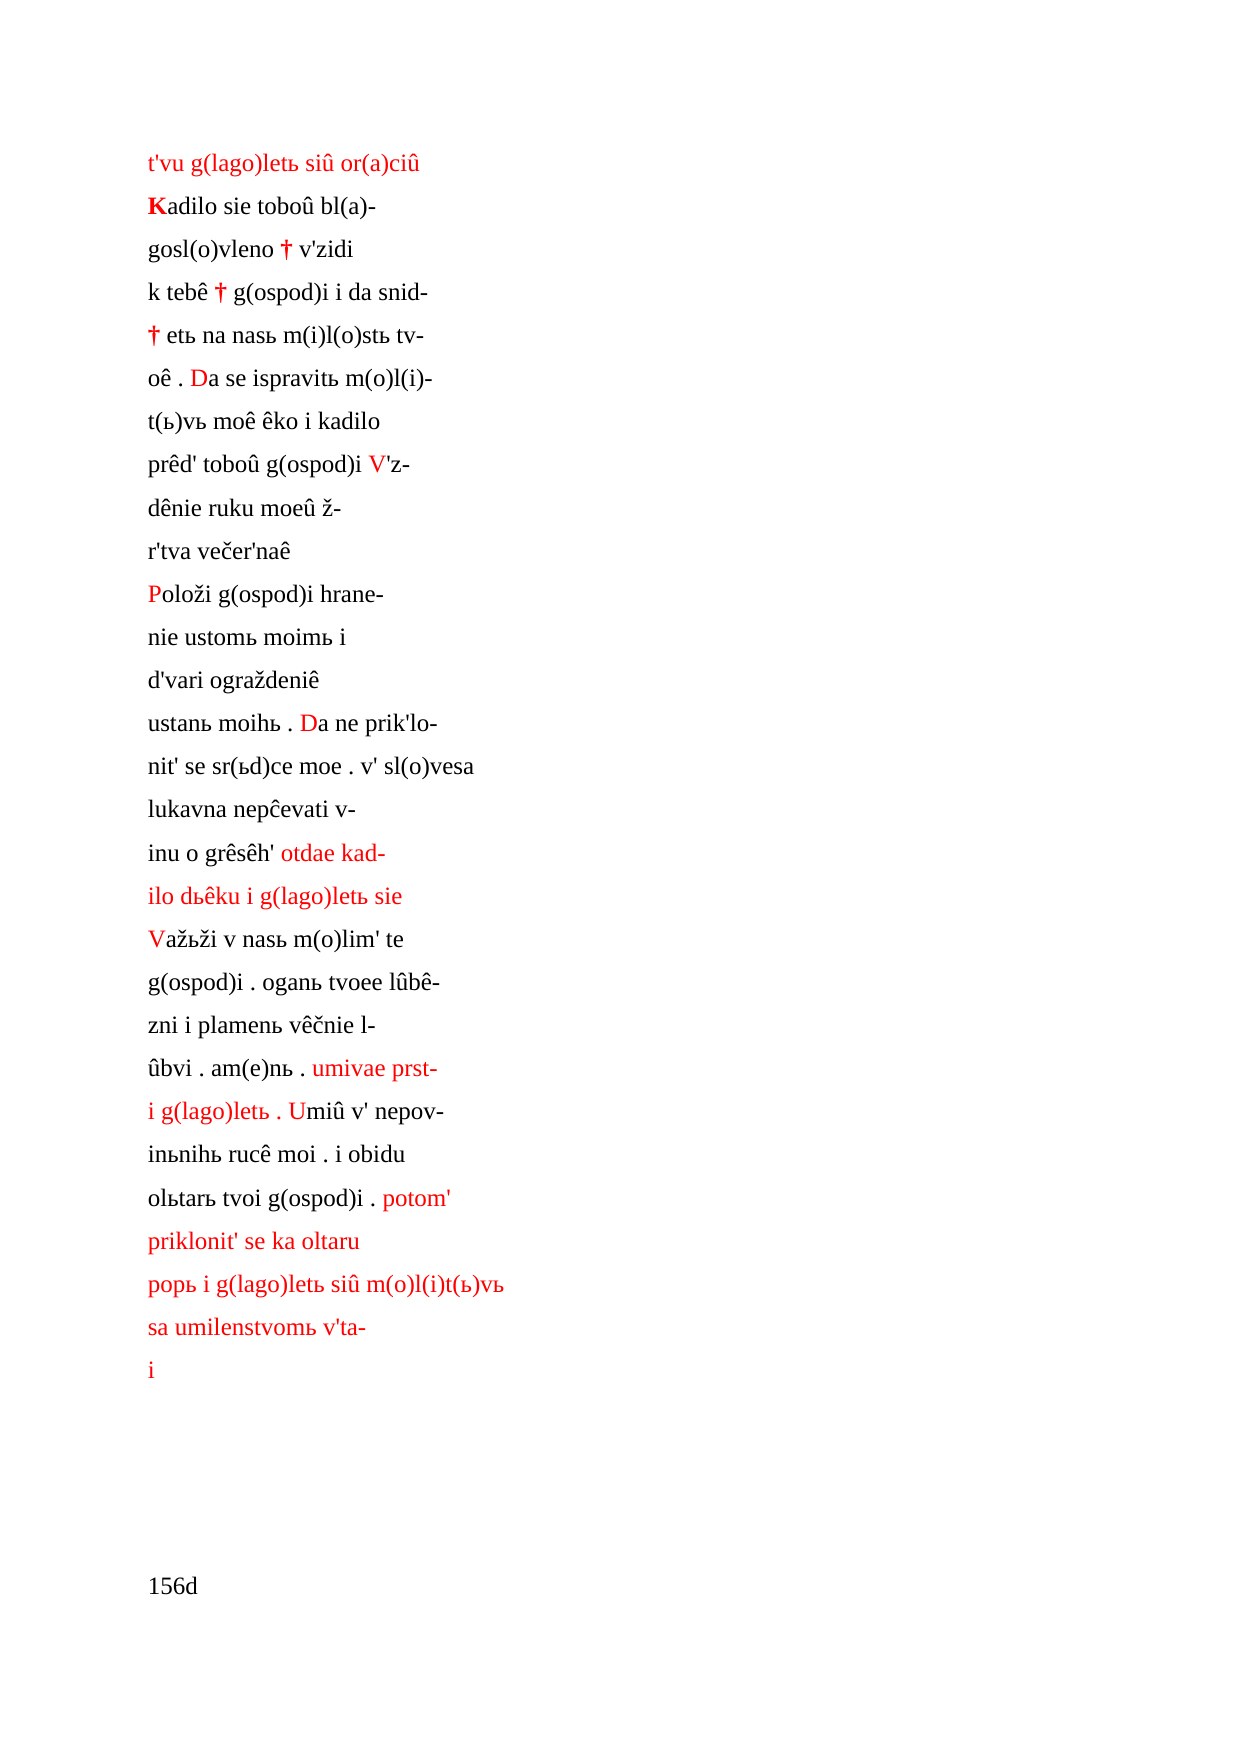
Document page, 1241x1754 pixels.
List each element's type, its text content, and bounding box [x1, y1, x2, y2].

list t(ь)vь moê êko i kadilo [148, 406, 1093, 435]
list nie ustomь moimь i [148, 622, 1093, 651]
list zni i plamenь vêčnie l- [148, 1010, 1093, 1039]
list d'vari ograždeniê [148, 665, 1093, 694]
list k tebê † g(ospod)i i da snid- [148, 277, 1093, 306]
list lukavna nepĉevati v- [148, 794, 1093, 823]
list nit' se sr(ьd)ce moe . v' sl(o)vesa [148, 751, 1093, 780]
list r'tva večer'naê [148, 536, 1093, 564]
list dênie ruku moeû ž- [148, 493, 1093, 521]
list inu o grêsêh' otdae kad- [148, 838, 1093, 866]
list popь i g(lago)letь siû m(o)l(i)t(ь)vь [148, 1269, 1093, 1298]
list inьnihь rucê moi . i obidu [148, 1139, 1093, 1168]
list sa umilenstvomь v'ta- [148, 1312, 1093, 1341]
list ustanь moihь . Da ne prik'lo- [148, 708, 1093, 737]
list prêd' toboû g(ospod)i V'z- [148, 449, 1093, 478]
list 156d [148, 1571, 1093, 1599]
list g(ospod)i . oganь tvoee lûbê- [148, 967, 1093, 996]
list ûbvi . am(e)nь . umivae prst- [148, 1053, 1093, 1082]
list Važьži v nasь m(o)lim' te [148, 924, 1093, 953]
list ilo dьêku i g(lago)letь sie [148, 881, 1093, 909]
list Položi g(ospod)i hrane- [148, 579, 1093, 608]
list † etь na nasь m(i)l(o)stь tv- [148, 320, 1093, 349]
list oê . Da se ispravitь m(o)l(i)- [148, 363, 1093, 392]
list olьtarь tvoi g(ospod)i . potom' [148, 1183, 1093, 1211]
list i g(lago)letь . Umiû v' nepov- [148, 1096, 1093, 1125]
list t'vu g(lago)letь siû or(a)ciû [148, 148, 1093, 176]
list priklonit' se ka oltaru [148, 1226, 1093, 1254]
list i [148, 1355, 1093, 1384]
list gosl(o)vleno † v'zidi [148, 234, 1093, 263]
list Kadilo sie toboû bl(a)- [148, 191, 1093, 219]
